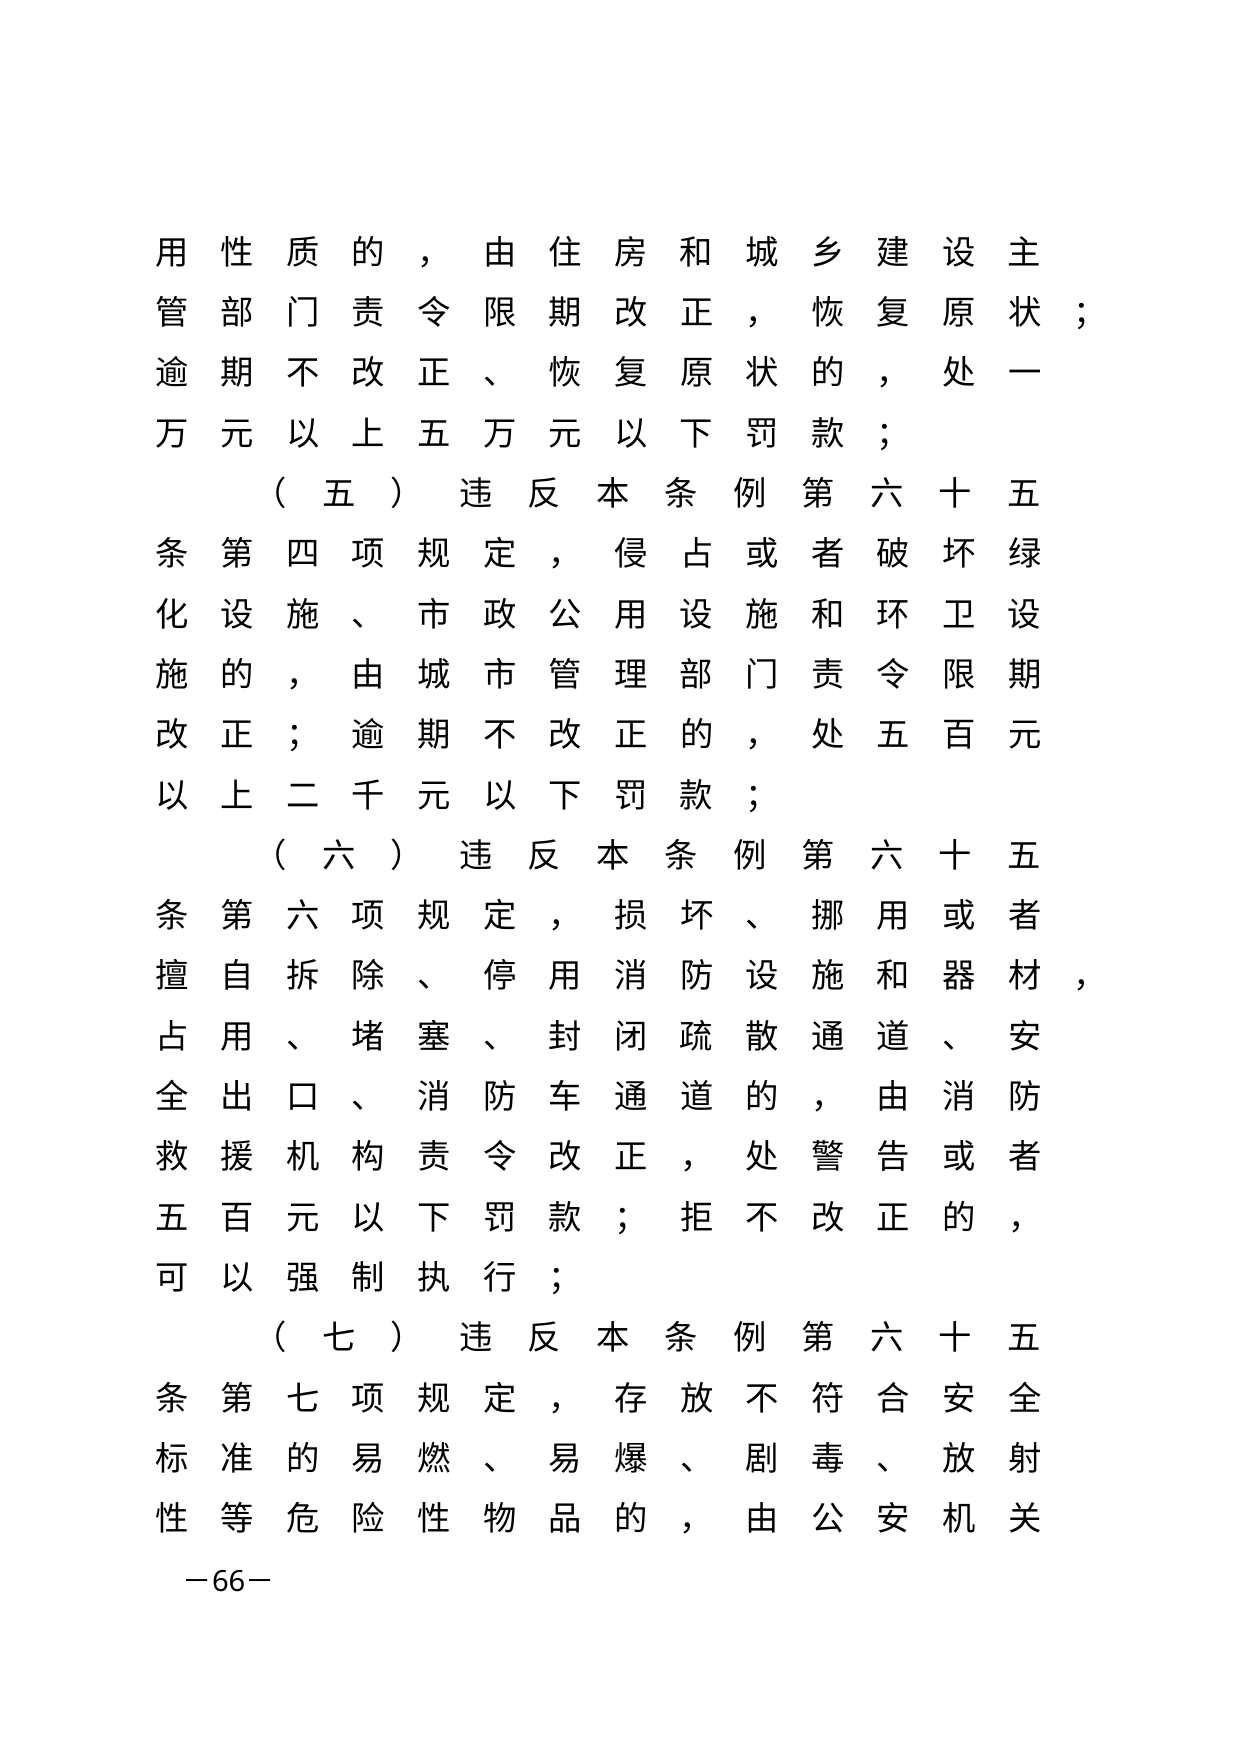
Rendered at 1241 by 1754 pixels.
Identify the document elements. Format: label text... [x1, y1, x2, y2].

text （七）违反本条例第六十五条第七项规定，存放不符合安全标准的易燃、易爆、剧毒、放射性等危险性物品的，由公安机关依法处罚。 [155, 1305, 1073, 1546]
text （四）违反本条例第六十五条第三项规定，擅自改变物业使用性质的，由住房和城乡建设主管部门责令限期改正，恢复原状；逾期不改正、恢复原状的，处一万元以上五万元以下罚款； [155, 219, 1073, 461]
text （五）违反本条例第六十五条第四项规定，侵占或者破坏绿化设施、市政公用设施和环卫设施的，由城市管理部门责令限期改正；逾期不改正的，处五百元以上二千元以下罚款； [155, 461, 1073, 823]
text （六）违反本条例第六十五条第六项规定，损坏、挪用或者擅自拆除、停用消防设施和器材，占用、堵塞、封闭疏散通道、安全出口、消防车通道的，由消防救援机构责令改正，处警告或者五百元以下罚款；拒不改正的，可以强制执行； [155, 823, 1073, 1305]
